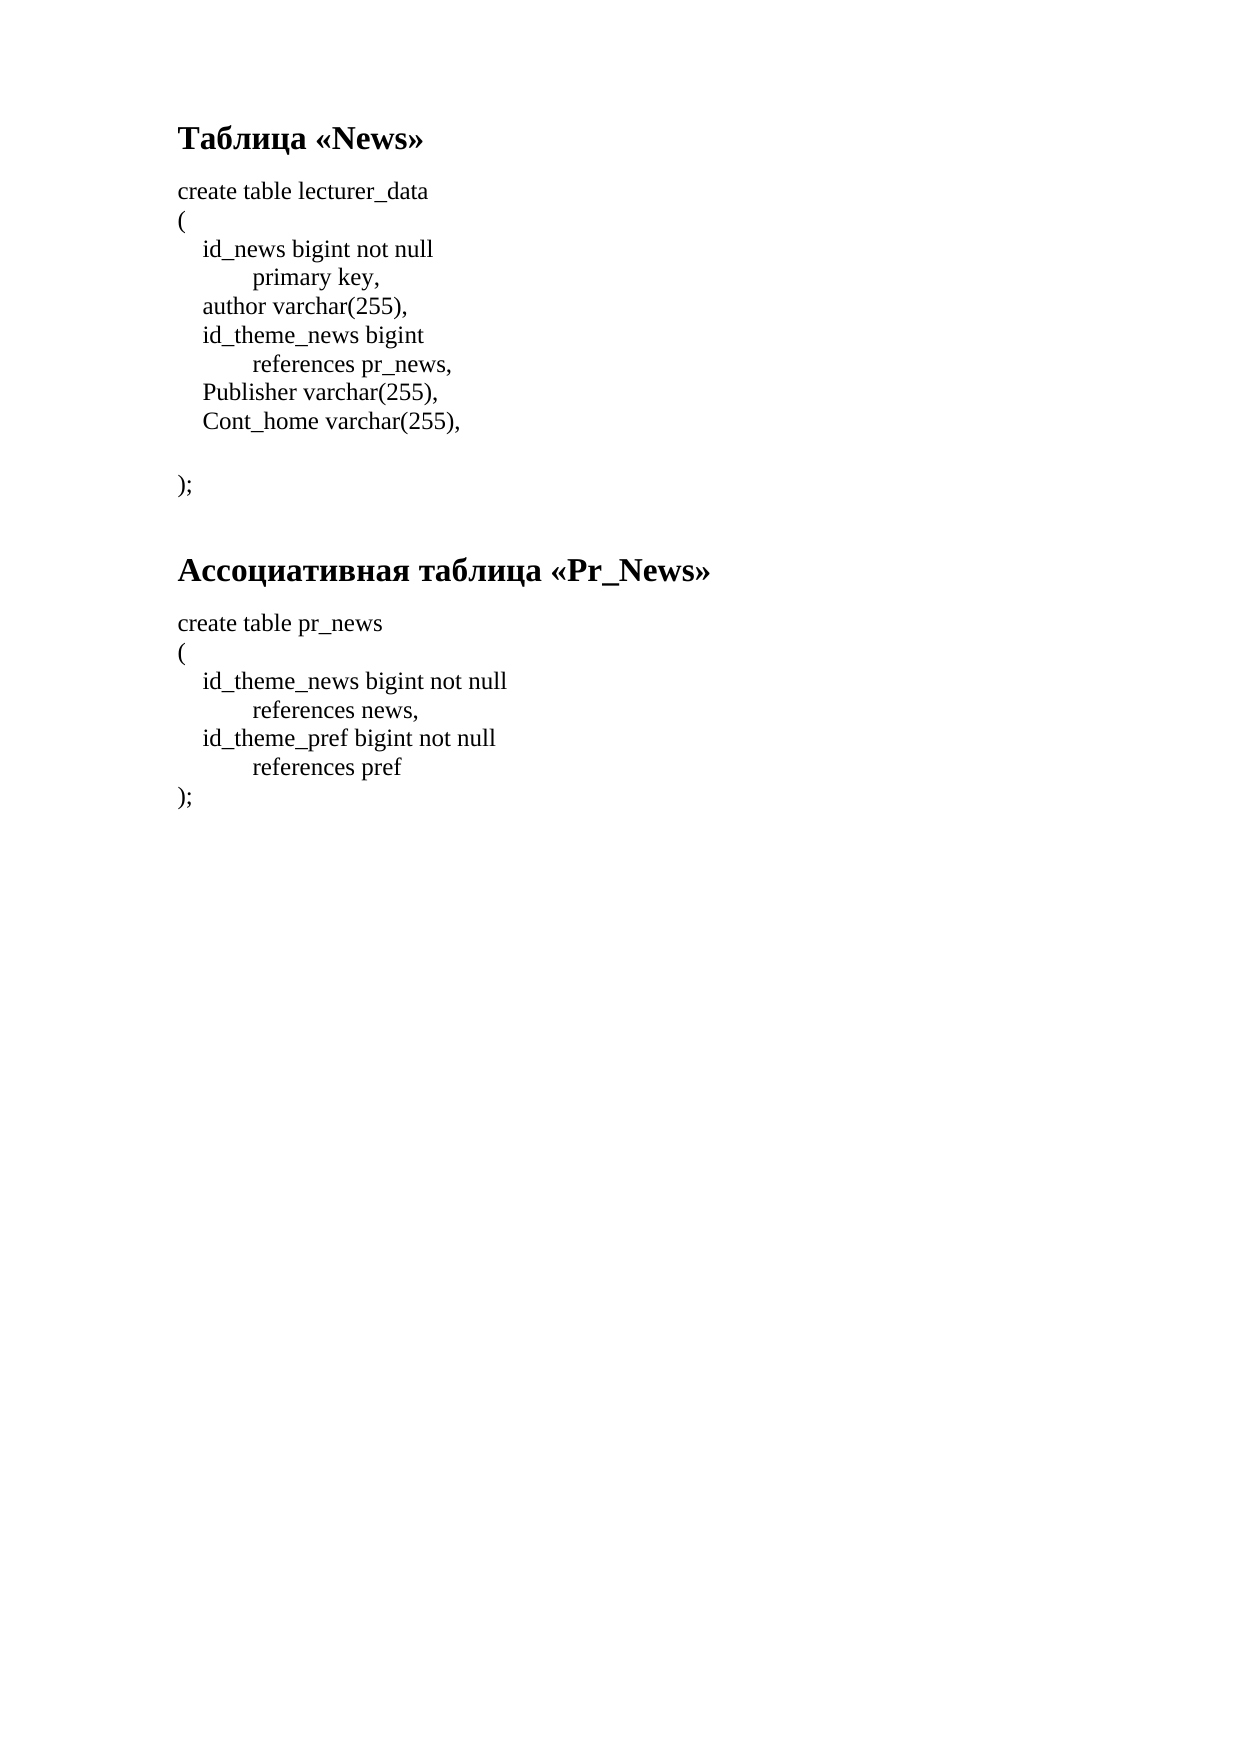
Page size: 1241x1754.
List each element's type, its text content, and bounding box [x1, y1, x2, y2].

text id_news bigint not null [177, 234, 1152, 262]
text references pr_news, [177, 349, 1152, 377]
text references news, [177, 695, 1152, 723]
text create table lecturer_data [177, 176, 1152, 205]
text primary key, [177, 262, 1152, 291]
text Ассоциативная таблица «Pr_News» [177, 551, 1152, 589]
text id_theme_news bigint [177, 320, 1152, 349]
text id_theme_pref bigint not null [177, 723, 1152, 752]
text ); [177, 781, 1152, 810]
text create table pr_news [177, 608, 1152, 637]
text Таблица «News» [177, 118, 1152, 156]
text author varchar(255), [177, 291, 1152, 320]
text ( [177, 205, 1152, 234]
text Cont_home varchar(255), [177, 406, 1152, 435]
text references pref [177, 752, 1152, 781]
text ); [177, 469, 1152, 498]
text ( [177, 637, 1152, 666]
text Publisher varchar(255), [177, 377, 1152, 406]
text id_theme_news bigint not null [177, 666, 1152, 695]
